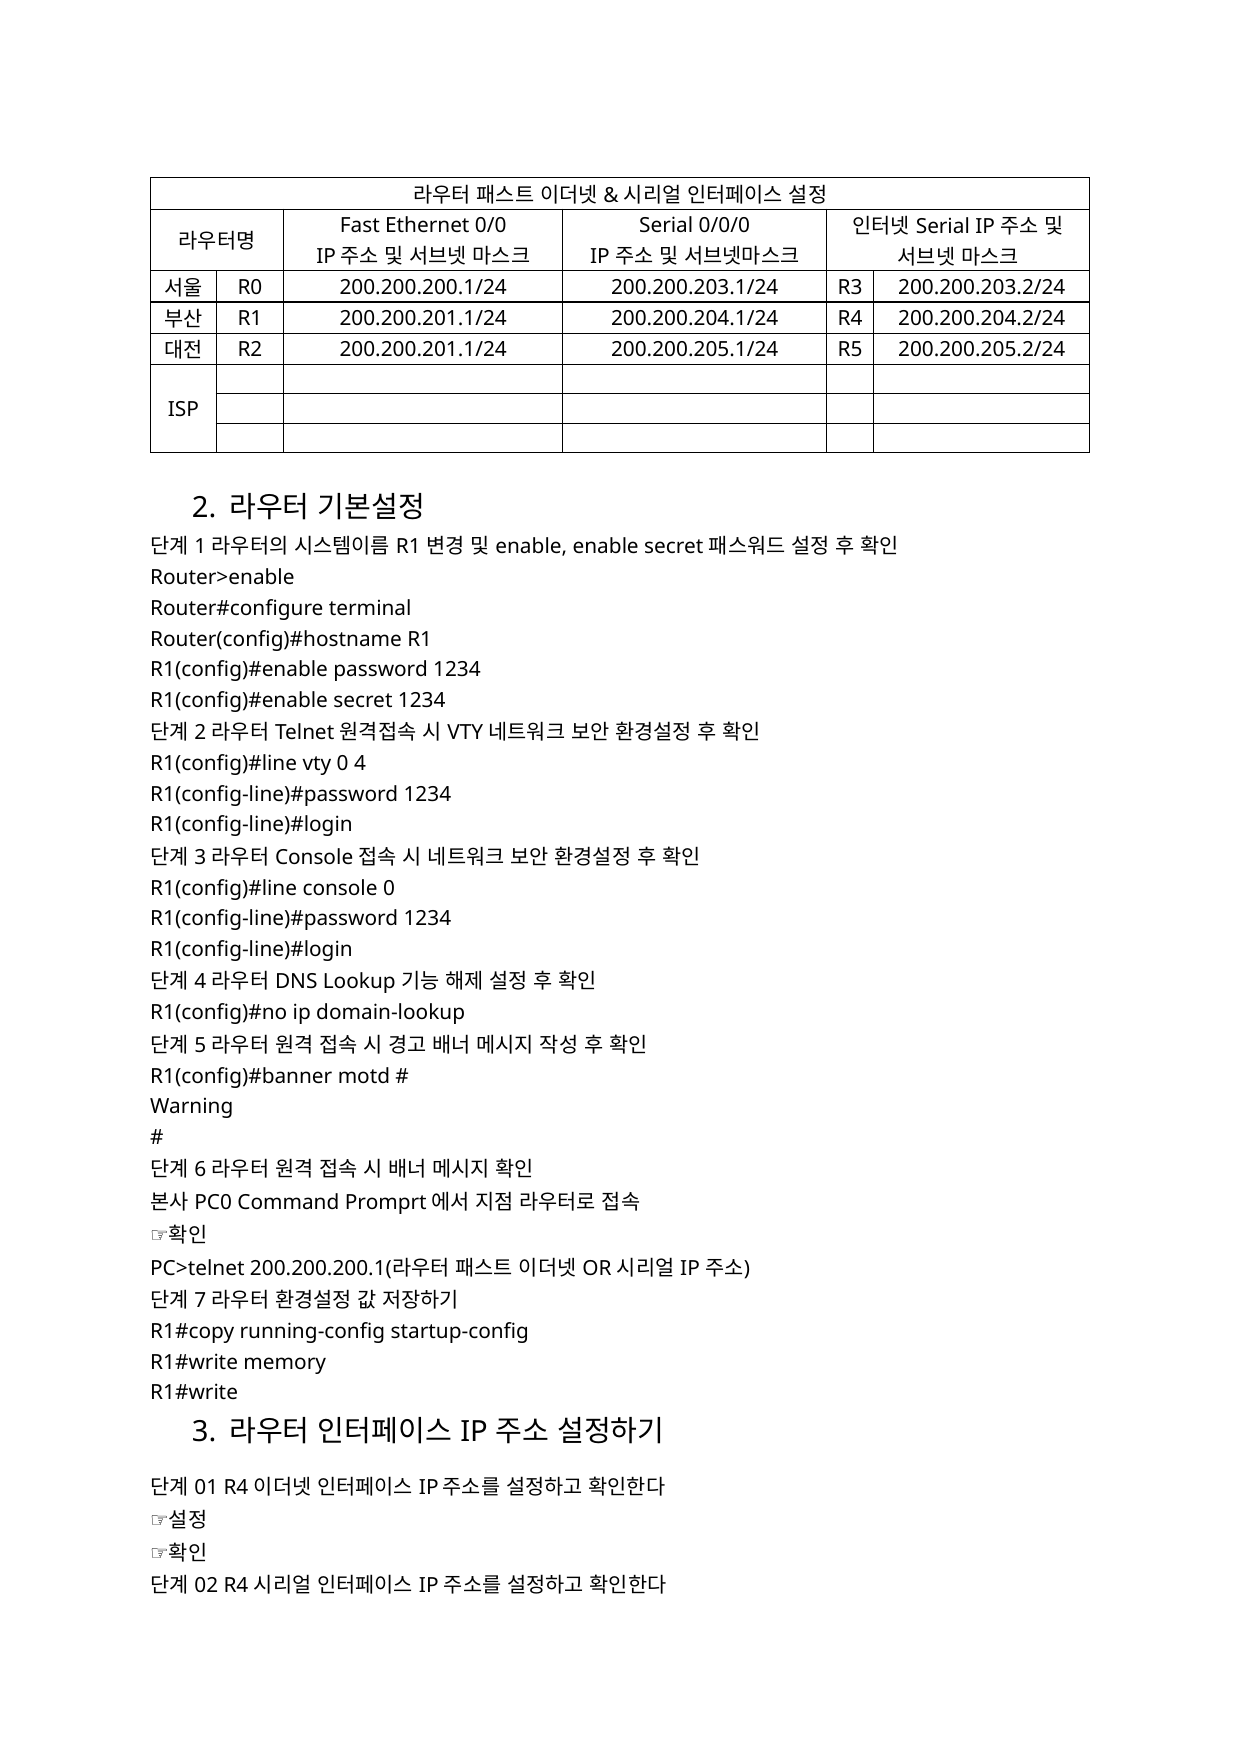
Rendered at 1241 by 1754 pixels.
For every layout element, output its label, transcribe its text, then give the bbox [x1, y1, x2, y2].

table_cell R3 [827, 271, 873, 301]
text 단계 02 R4 시리얼 인터페이스 IP 주소를 설정하고 확인한다 [150, 1568, 1090, 1599]
table_cell [217, 394, 283, 423]
table_cell 서울 [151, 271, 216, 301]
text 단계 6 라우터 원격 접속 시 배너 메시지 확인 [150, 1153, 1090, 1183]
text R1#copy running-config startup-config [150, 1316, 1090, 1344]
text Router>enable [150, 562, 1090, 591]
table_cell [827, 365, 873, 393]
text PC>telnet 200.200.200.1(라우터 패스트 이더넷 OR 시리얼 IP 주소) [150, 1251, 1090, 1281]
table_cell R4 [827, 303, 873, 333]
table_header 라우터 패스트 이더넷 & 시리얼 인터페이스 설정 [151, 178, 1089, 208]
table_cell 200.200.200.1/24 [284, 271, 562, 301]
text R1(config)#no ip domain-lookup [150, 997, 1090, 1026]
text R1(config)#enable password 1234 [150, 654, 1090, 683]
text Router(config)#hostname R1 [150, 624, 1090, 652]
table_cell [217, 365, 283, 393]
table_cell R1 [217, 303, 283, 333]
table_cell [874, 394, 1089, 423]
table_cell 인터넷 Serial IP 주소 및 서브넷 마스크 [827, 210, 1089, 270]
table_cell [284, 424, 562, 452]
text 단계 1 라우터의 시스템이름 R1 변경 및 enable, enable secret 패스워드 설정 후 확인 [150, 530, 1090, 560]
text R1(config)#line vty 0 4 [150, 748, 1090, 777]
subtitle 라우터 인터페이스 IP 주소 설정하기 [192, 1408, 1090, 1450]
text ☞확인 [150, 1218, 1090, 1248]
text 본사 PC0 Command Promprt에서 지점 라우터로 접속 [150, 1185, 1090, 1216]
text R1(config)#banner motd # [150, 1061, 1090, 1089]
table_cell 200.200.204.2/24 [874, 303, 1089, 333]
table_cell [827, 394, 873, 423]
table_cell [874, 424, 1089, 452]
text Warning [150, 1091, 1090, 1120]
table_cell [284, 365, 562, 393]
table_cell 라우터명 [151, 210, 283, 270]
table_cell [563, 424, 826, 452]
text 단계 2 라우터 Telnet 원격접속 시 VTY 네트워크 보안 환경설정 후 확인 [150, 716, 1090, 746]
text R1#write memory [150, 1347, 1090, 1375]
subtitle 라우터 기본설정 [192, 484, 1090, 526]
table_cell [563, 365, 826, 393]
table_cell Serial 0/0/0 IP 주소 및 서브넷마스크 [563, 210, 826, 270]
table_cell R5 [827, 334, 873, 364]
text Router#configure terminal [150, 593, 1090, 621]
table_cell 200.200.201.1/24 [284, 303, 562, 333]
text R1(config)#line console 0 [150, 873, 1090, 901]
table_cell [284, 394, 562, 423]
table_cell [827, 424, 873, 452]
table_cell 200.200.203.2/24 [874, 271, 1089, 301]
text R1(config-line)#login [150, 934, 1090, 962]
text # [150, 1122, 1090, 1150]
text R1(config-line)#password 1234 [150, 779, 1090, 807]
text R1(config-line)#password 1234 [150, 903, 1090, 932]
text R1(config-line)#login [150, 809, 1090, 838]
table_cell 200.200.205.2/24 [874, 334, 1089, 364]
table_cell [874, 365, 1089, 393]
table_cell 200.200.205.1/24 [563, 334, 826, 364]
text 단계 4 라우터 DNS Lookup 기능 해제 설정 후 확인 [150, 965, 1090, 995]
text ☞확인 [150, 1536, 1090, 1566]
table_cell 200.200.203.1/24 [563, 271, 826, 301]
text 단계 5 라우터 원격 접속 시 경고 배너 메시지 작성 후 확인 [150, 1028, 1090, 1058]
text 단계 3 라우터 Console 접속 시 네트워크 보안 환경설정 후 확인 [150, 840, 1090, 870]
table_cell ISP [151, 365, 216, 452]
table_cell [563, 394, 826, 423]
table_cell 200.200.204.1/24 [563, 303, 826, 333]
table_cell 200.200.201.1/24 [284, 334, 562, 364]
text R1#write [150, 1377, 1090, 1406]
text 단계 01 R4 이더넷 인터페이스 IP주소를 설정하고 확인한다 [150, 1470, 1090, 1501]
text R1(config)#enable secret 1234 [150, 685, 1090, 713]
table_cell R0 [217, 271, 283, 301]
table_cell Fast Ethernet 0/0 IP주소 및 서브넷 마스크 [284, 210, 562, 270]
text 단계 7 라우터 환경설정 값 저장하기 [150, 1283, 1090, 1314]
text ☞설정 [150, 1503, 1090, 1533]
table_cell [217, 424, 283, 452]
table_cell 부산 [151, 303, 216, 333]
table_cell R2 [217, 334, 283, 364]
table_cell 대전 [151, 334, 216, 364]
